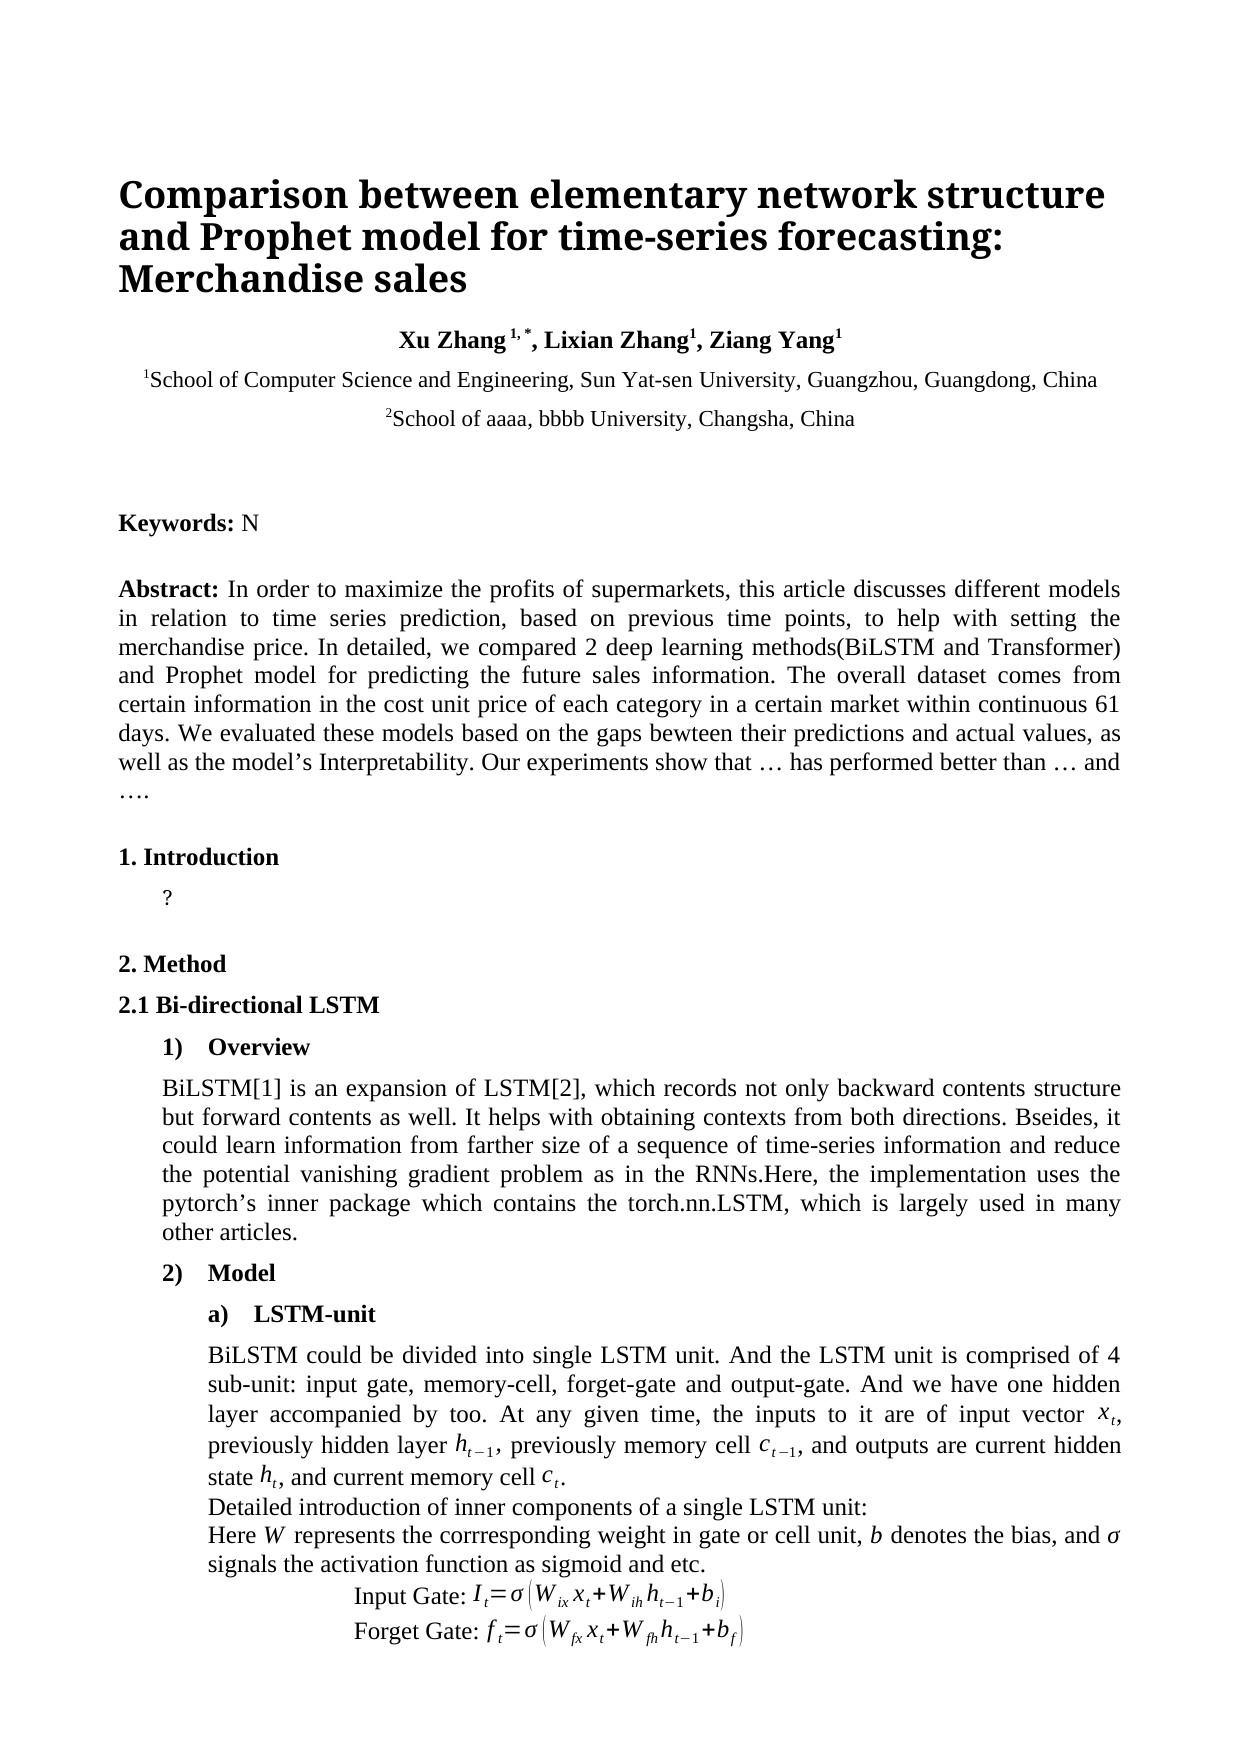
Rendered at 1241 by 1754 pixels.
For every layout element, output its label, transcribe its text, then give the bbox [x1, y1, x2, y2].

subtitle Method [118, 949, 1122, 978]
list Overview [162, 1032, 1122, 1060]
text Keywords: N [118, 508, 1122, 537]
title Comparison between elementary network structure and Prophet model for time-series forecasting: Merchandise sales [118, 175, 1122, 300]
text Forget Gate: [354, 1613, 1122, 1648]
list LSTM-unit [208, 1299, 1122, 1328]
list Model [162, 1258, 1122, 1287]
text ? [118, 883, 1122, 912]
text 2School of aaaa, bbbb University, Changsha, China [118, 405, 1122, 432]
text Xu Zhang 1, *, Lixian Zhang1, Ziang Yang1 [118, 325, 1122, 354]
list BiLSTM could be divided into single LSTM unit. And the LSTM unit is comprised of 4 sub-unit: input gate, memory-cell, forget-gate and output-gate. And we have one hidden layer accompanied by too. At any given time, the inputs to it are of input vector , previously hidden layer previously memory cell , and outputs are current hidden state , and current memory cell . [208, 1340, 1122, 1492]
text 2.1 Bi-directional LSTM [118, 990, 1122, 1019]
list Detailed introduction of inner components of a single LSTM unit: [208, 1492, 1122, 1521]
subtitle Introduction [118, 842, 1122, 871]
list Here represents the corrresponding weight in gate or cell unit, denotes the bias, and signals the activation function as sigmoid and etc. [208, 1521, 1122, 1578]
list BiLSTM[1] is an expansion of LSTM[2], which records not only backward contents structure but forward contents as well. It helps with obtaining contexts from both directions. Bseides, it could learn information from farther size of a sequence of time-series information and reduce the potential vanishing gradient problem as in the RNNs.Here, the implementation uses the pytorch’s inner package which contains the torch.nn.LSTM, which is largely used in many other articles. [162, 1073, 1122, 1245]
text 1School of Computer Science and Engineering, Sun Yat-sen University, Guangzhou, Guangdong, China [118, 367, 1122, 393]
list Input Gate: [343, 1578, 1122, 1613]
text Abstract: In order to maximize the profits of supermarkets, this article discusses different models in relation to time series prediction, based on previous time points, to help with setting the merchandise price. In detailed, we compared 2 deep learning methods(BiLSTM and Transformer) and Prophet model for predicting the future sales information. The overall dataset comes from certain information in the cost unit price of each category in a certain market within continuous 61 days. We evaluated these models based on the gaps bewteen their predictions and actual values, as well as the model’s Interpretability. Our experiments show that … has performed better than … and …. [118, 574, 1122, 804]
